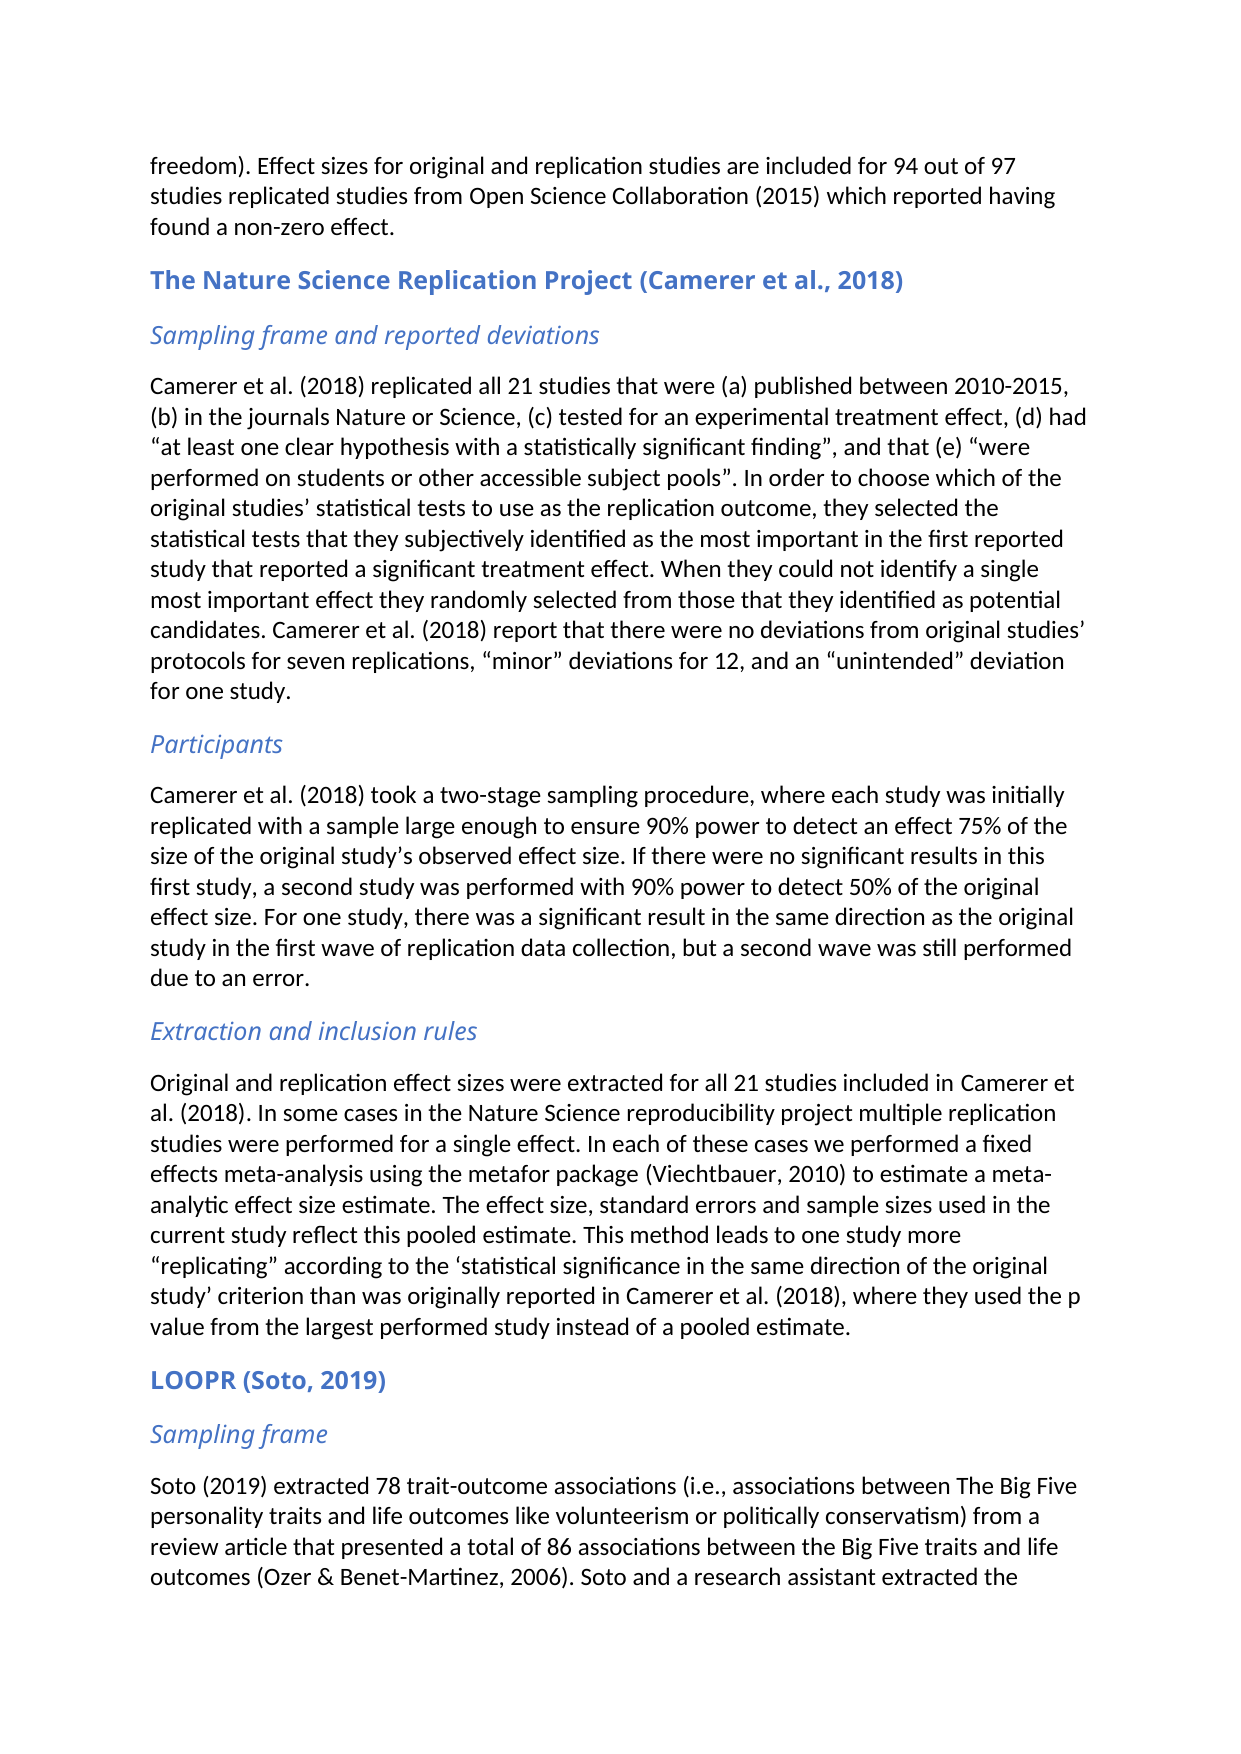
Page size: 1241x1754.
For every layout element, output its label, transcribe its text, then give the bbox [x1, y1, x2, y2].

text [150, 150, 1090, 242]
subtitle LOOPR (Soto, 2019) [150, 1362, 1090, 1396]
text Camerer et al. (2018) replicated all 21 studies that were (a) published between 2010-2015, (b) in the journals Nature or Science, (c) tested for an experimental treatment effect, (d) had “at least one clear hypothesis with a statistically significant finding”, and that (e) “were performed on students or other accessible subject pools”. In order to choose which of the original studies’ statistical tests to use as the replication outcome, they selected the statistical tests that they subjectively identified as the most important in the first reported study that reported a significant treatment effect. When they could not identify a single most important effect they randomly selected from those that they identified as potential candidates. Camerer et al. (2018) report that there were no deviations from original studies’ protocols for seven replications, “minor” deviations for 12, and an “unintended” deviation for one study. [150, 370, 1090, 706]
text Camerer et al. (2018) took a two-stage sampling procedure, where each study was initially replicated with a sample large enough to ensure 90% power to detect an effect 75% of the size of the original study’s observed effect size. If there were no significant results in this first study, a second study was performed with 90% power to detect 50% of the original effect size. For one study, there was a significant result in the same direction as the original study in the first wave of replication data collection, but a second wave was still performed due to an error. [150, 779, 1090, 993]
subtitle Extraction and inclusion rules [150, 1014, 1090, 1048]
subtitle Sampling frame [150, 1417, 1090, 1451]
subtitle The Nature Science Replication Project (Camerer et al., 2018) [150, 262, 1090, 296]
subtitle Participants [150, 727, 1090, 761]
subtitle Sampling frame and reported deviations [150, 317, 1090, 351]
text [150, 1470, 1090, 1592]
text Original and replication effect sizes were extracted for all 21 studies included in Camerer et al. (2018). In some cases in the Nature Science reproducibility project multiple replication studies were performed for a single effect. In each of these cases we performed a fixed effects meta-analysis using the metafor package (Viechtbauer, 2010) to estimate a meta-analytic effect size estimate. The effect size, standard errors and sample sizes used in the current study reflect this pooled estimate. This method leads to one study more “replicating” according to the ‘statistical significance in the same direction of the original study’ criterion than was originally reported in Camerer et al. (2018), where they used the p value from the largest performed study instead of a pooled estimate. [150, 1067, 1090, 1341]
